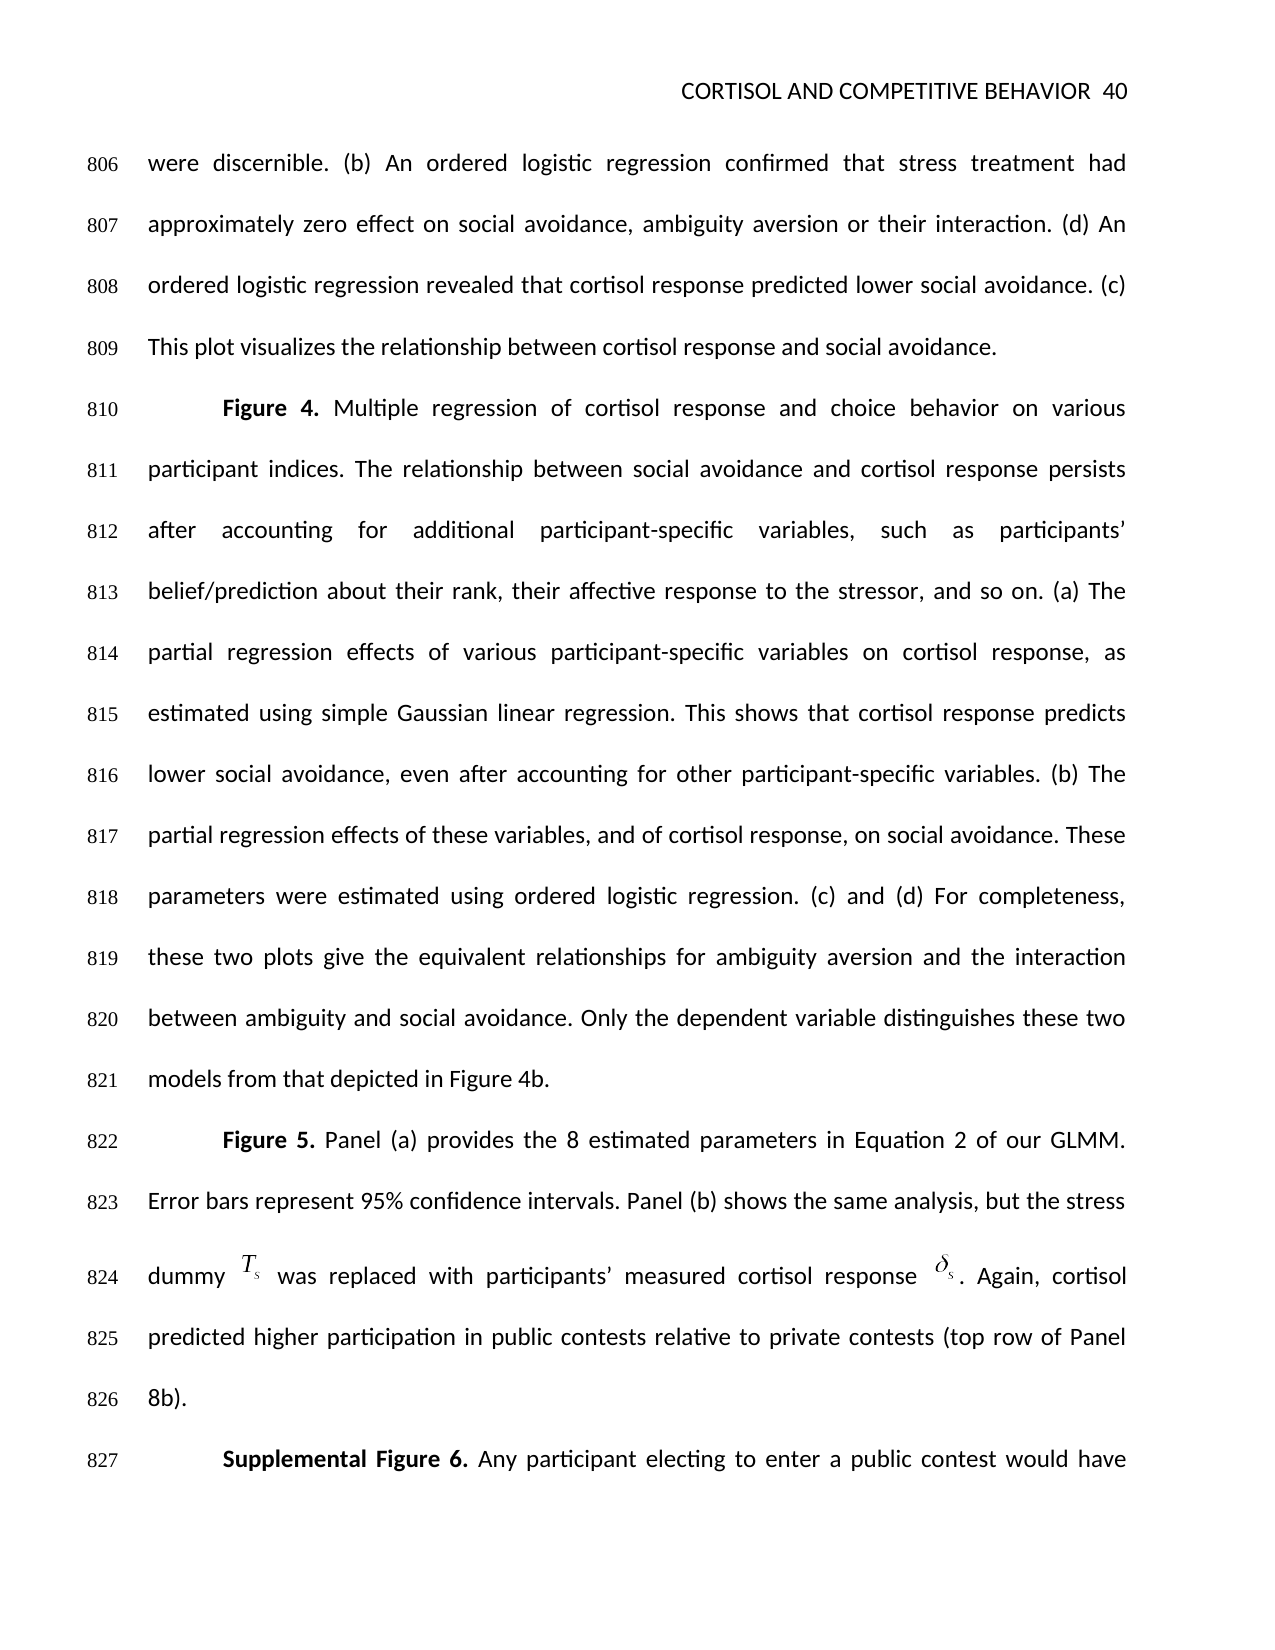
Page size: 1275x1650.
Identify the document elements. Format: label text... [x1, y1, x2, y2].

text Figure 5. Panel (a) provides the 8 estimated parameters in Equation 2 of our GLMM. Error bars represent 95% confidence intervals. Panel (b) shows the same analysis, but the stress dummy was replaced with participants’ measured cortisol response . Again, cortisol predicted higher participation in public contests relative to private contests (top row of Panel 8b). [148, 1124, 1127, 1413]
text Figure 4. Multiple regression of cortisol response and choice behavior on various participant indices. The relationship between social avoidance and cortisol response persists after accounting for additional participant-specific variables, such as participants’ belief/prediction about their rank, their affective response to the stressor, and so on. (a) The partial regression effects of various participant-specific variables on cortisol response, as estimated using simple Gaussian linear regression. This shows that cortisol response predicts lower social avoidance, even after accounting for other participant-specific variables. (b) The partial regression effects of these variables, and of cortisol response, on social avoidance. These parameters were estimated using ordered logistic regression. (c) and (d) For completeness, these two plots give the equivalent relationships for ambiguity aversion and the interaction between ambiguity and social avoidance. Only the dependent variable distinguishes these two models from that depicted in Figure 4b. [148, 392, 1127, 1094]
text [148, 148, 1127, 361]
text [148, 1443, 1127, 1474]
